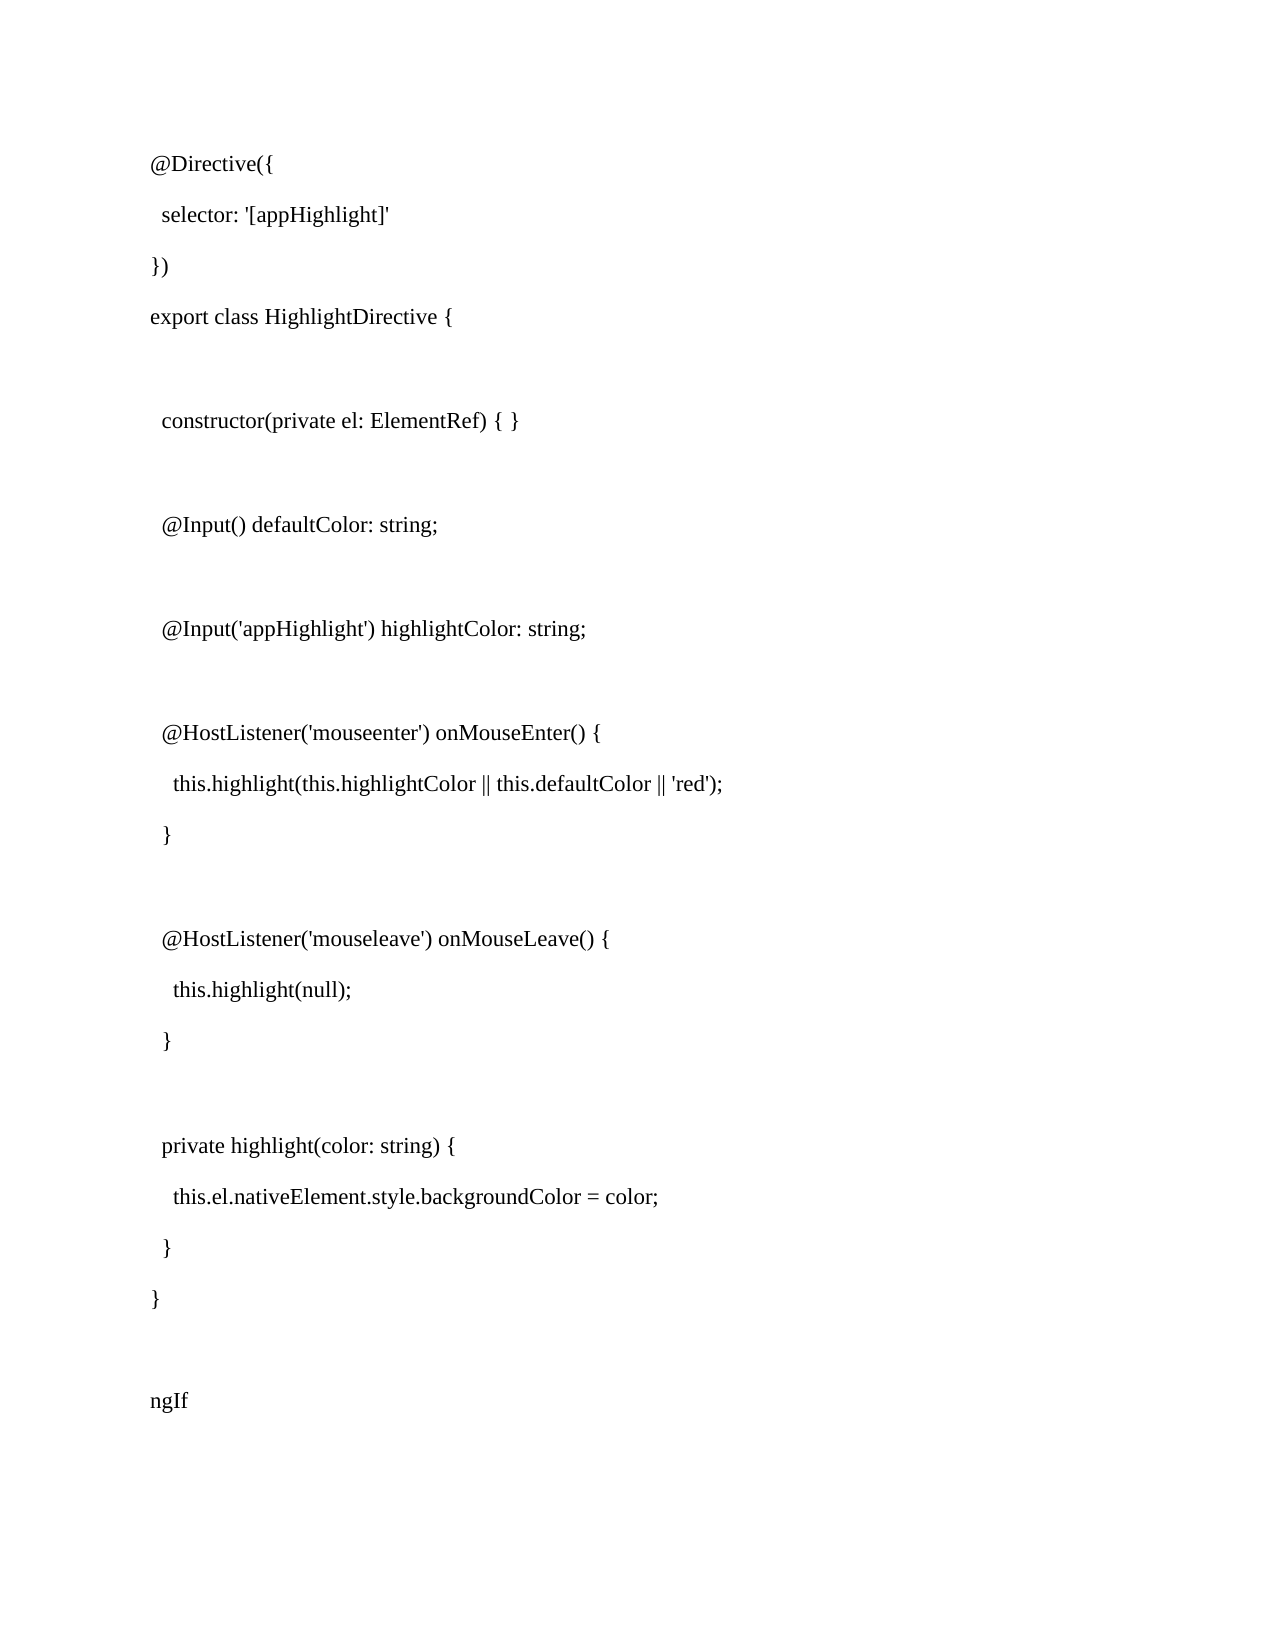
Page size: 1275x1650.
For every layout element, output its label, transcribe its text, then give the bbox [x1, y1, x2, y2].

text this.highlight(null); [150, 977, 1125, 1003]
text @Directive({ [150, 150, 1125, 176]
text @Input() defaultColor: string; [150, 511, 1125, 538]
text this.highlight(this.highlightColor || this.defaultColor || 'red'); [150, 770, 1125, 797]
text } [150, 1028, 1125, 1054]
text } [150, 821, 1125, 848]
text ngIf [150, 1387, 1125, 1413]
text selector: '[appHighlight]' [150, 201, 1125, 227]
text } [150, 1234, 1125, 1260]
text @HostListener('mouseleave') onMouseLeave() { [150, 926, 1125, 952]
text constructor(private el: ElementRef) { } [150, 407, 1125, 433]
text } [150, 1285, 1125, 1311]
text export class HighlightDirective { [150, 303, 1125, 329]
text @Input('appHighlight') highlightColor: string; [150, 615, 1125, 642]
text this.el.nativeElement.style.backgroundColor = color; [150, 1183, 1125, 1209]
text @HostListener('mouseenter') onMouseEnter() { [150, 719, 1125, 746]
text }) [150, 252, 1125, 278]
text private highlight(color: string) { [150, 1132, 1125, 1158]
